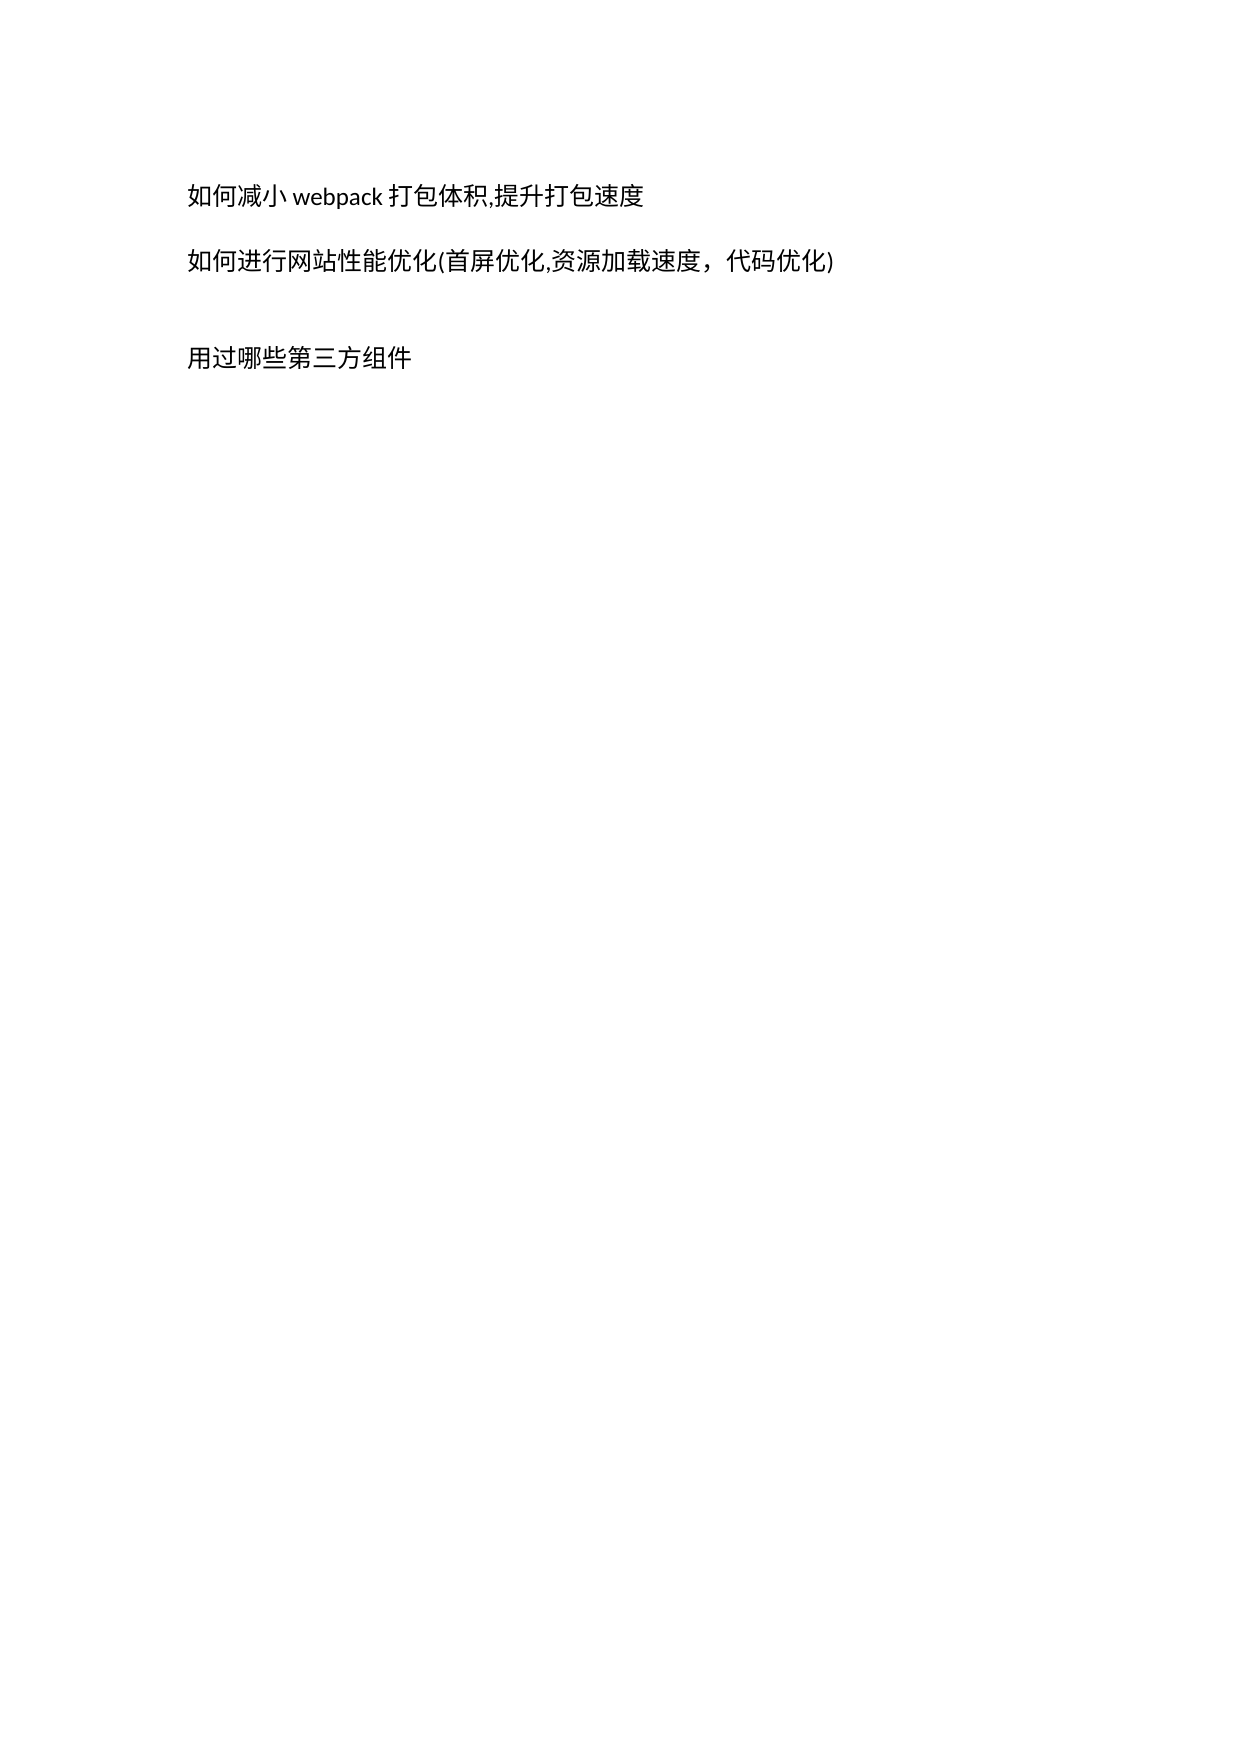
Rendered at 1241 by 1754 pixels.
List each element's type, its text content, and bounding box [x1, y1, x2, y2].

text 如何减小webpack打包体积,提升打包速度 [187, 162, 1053, 227]
text 如何进行网站性能优化(首屏优化,资源加载速度，代码优化) [187, 227, 1053, 292]
text 用过哪些第三方组件 [187, 324, 1053, 389]
